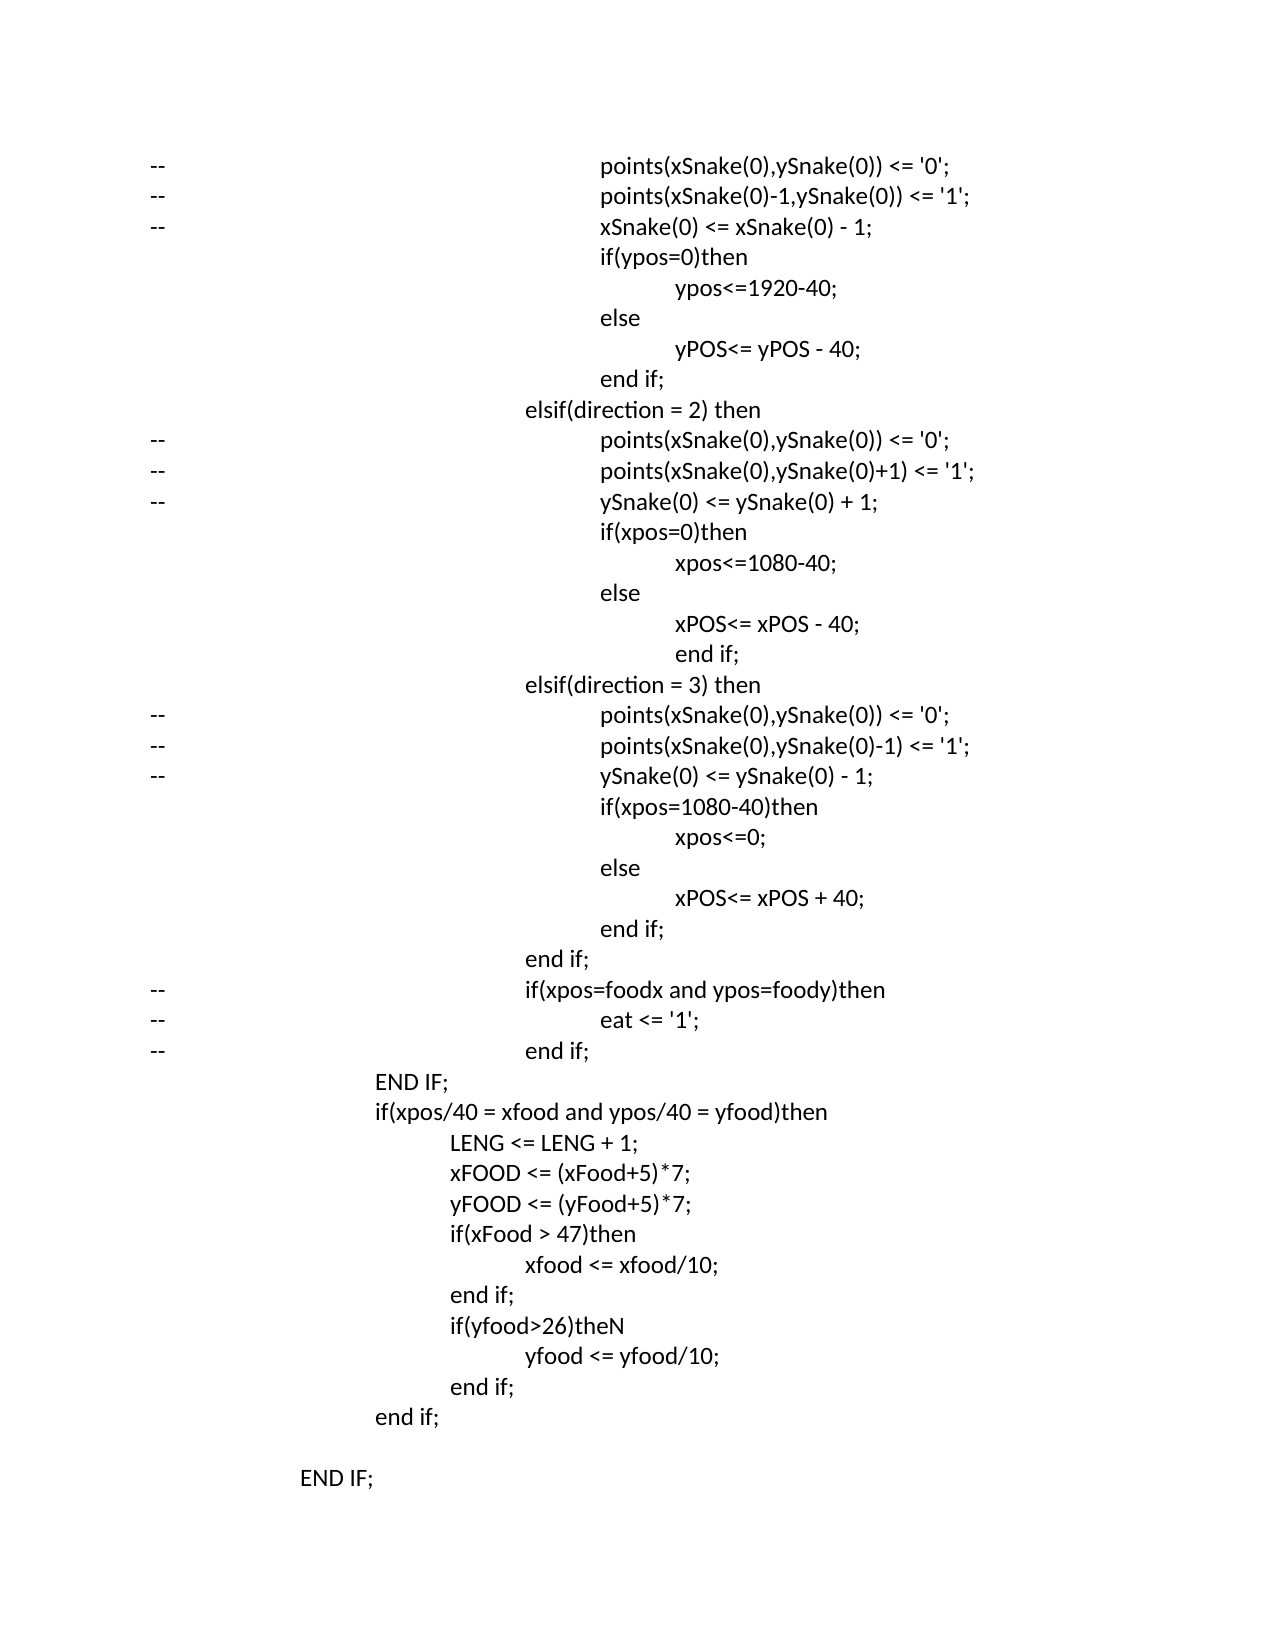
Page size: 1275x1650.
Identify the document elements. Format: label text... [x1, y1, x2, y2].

text xFOOD <= (xFood+5)*7; [150, 1157, 1125, 1188]
text xpos<=1080-40; [150, 547, 1125, 577]
text end if; [150, 1371, 1125, 1401]
text if(xpos=1080-40)then [150, 791, 1125, 821]
text -- eat <= '1'; [150, 1004, 1125, 1035]
text elsif(direction = 2) then [150, 394, 1125, 425]
text end if; [150, 1279, 1125, 1310]
text xPOS<= xPOS - 40; [150, 608, 1125, 638]
text yFOOD <= (yFood+5)*7; [150, 1188, 1125, 1218]
text else [150, 852, 1125, 882]
text -- points(xSnake(0),ySnake(0)+1) <= '1'; [150, 455, 1125, 486]
text LENG <= LENG + 1; [150, 1127, 1125, 1157]
text -- ySnake(0) <= ySnake(0) - 1; [150, 760, 1125, 791]
text yfood <= yfood/10; [150, 1340, 1125, 1371]
text if(ypos=0)then [150, 242, 1125, 272]
text -- end if; [150, 1035, 1125, 1066]
text -- points(xSnake(0),ySnake(0)-1) <= '1'; [150, 730, 1125, 760]
text end if; [150, 913, 1125, 943]
text if(xpos/40 = xfood and ypos/40 = yfood)then [150, 1096, 1125, 1127]
text -- ySnake(0) <= ySnake(0) + 1; [150, 486, 1125, 516]
text else [150, 577, 1125, 608]
text end if; [150, 364, 1125, 394]
text end if; [150, 638, 1125, 669]
text -- points(xSnake(0),ySnake(0)) <= '0'; [150, 699, 1125, 730]
text end if; [150, 943, 1125, 974]
text else [150, 303, 1125, 333]
text end if; [150, 1401, 1125, 1432]
text -- points(xSnake(0),ySnake(0)) <= '0'; [150, 150, 1125, 181]
text if(xpos=0)then [150, 516, 1125, 547]
text elsif(direction = 3) then [150, 669, 1125, 699]
text ypos<=1920-40; [150, 272, 1125, 303]
text if(xFood > 47)then [150, 1218, 1125, 1249]
text -- points(xSnake(0),ySnake(0)) <= '0'; [150, 425, 1125, 455]
text -- if(xpos=foodx and ypos=foody)then [150, 974, 1125, 1004]
text -- xSnake(0) <= xSnake(0) - 1; [150, 211, 1125, 242]
text if(yfood>26)theN [150, 1310, 1125, 1340]
text xpos<=0; [150, 821, 1125, 852]
text END IF; [150, 1462, 1125, 1493]
text xPOS<= xPOS + 40; [150, 882, 1125, 913]
text yPOS<= yPOS - 40; [150, 333, 1125, 364]
text -- points(xSnake(0)-1,ySnake(0)) <= '1'; [150, 181, 1125, 211]
text END IF; [150, 1066, 1125, 1096]
text xfood <= xfood/10; [150, 1249, 1125, 1279]
